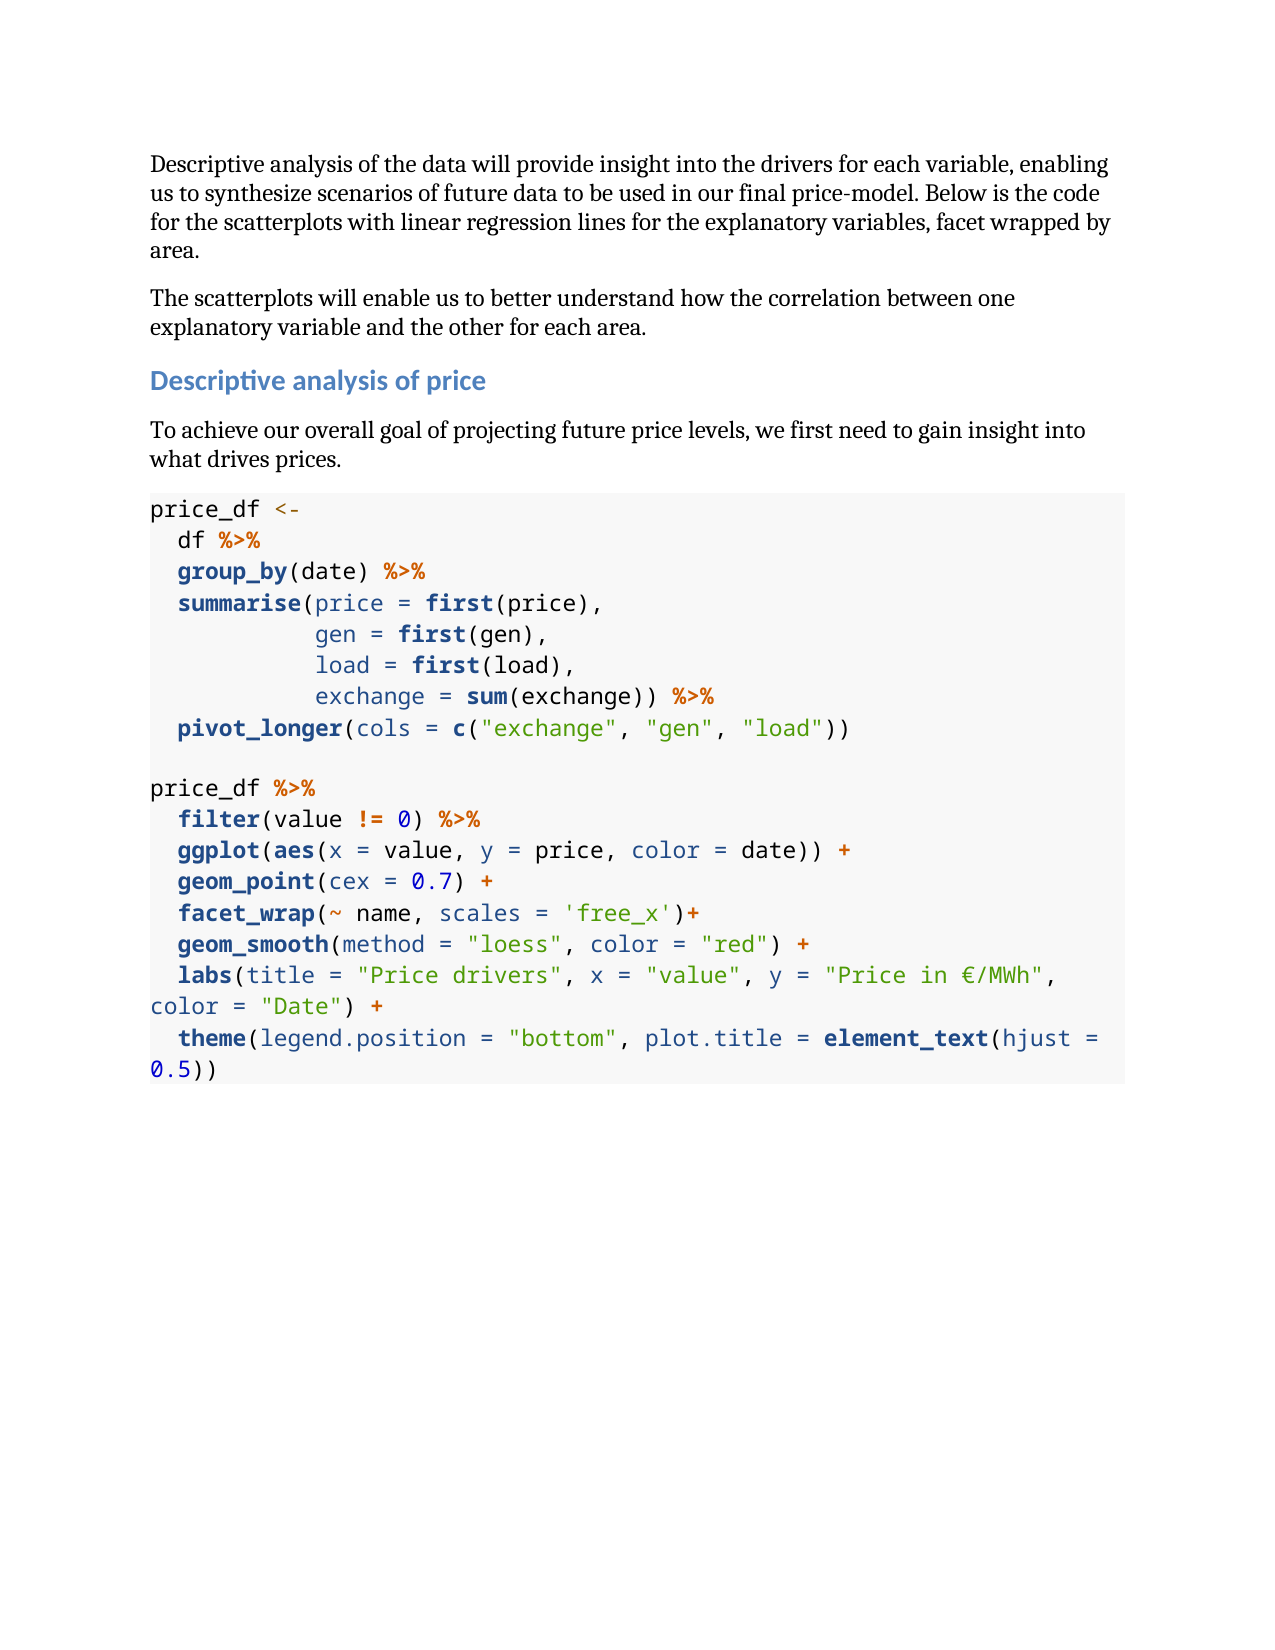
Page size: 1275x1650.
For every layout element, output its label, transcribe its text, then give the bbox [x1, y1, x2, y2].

text To achieve our overall goal of projecting future price levels, we first need to gain insight into what drives prices. [150, 416, 1125, 474]
subtitle Descriptive analysis of price [150, 362, 1125, 398]
text price_df <- df %>% group_by(date) %>% summarise(price = first(price), gen = first(gen), load = first(load), exchange = sum(exchange)) %>% pivot_longer(cols = c("exchange", "gen", "load")) price_df %>% filter(value != 0) %>% ggplot(aes(x = value, y = price, color = date)) + geom_point(cex = 0.7) + facet_wrap(~ name, scales = 'free_x')+ geom_smooth(method = "loess", color = "red") + labs(title = "Price drivers", x = "value", y = "Price in €/MWh", color = "Date") + theme(legend.position = "bottom", plot.title = element_text(hjust = 0.5)) [150, 493, 1125, 1084]
text Descriptive analysis of the data will provide insight into the drivers for each variable, enabling us to synthesize scenarios of future data to be used in our final price-model. Below is the code for the scatterplots with linear regression lines for the explanatory variables, facet wrapped by area. [150, 150, 1125, 265]
text The scatterplots will enable us to better understand how the correlation between one explanatory variable and the other for each area. [150, 284, 1125, 341]
